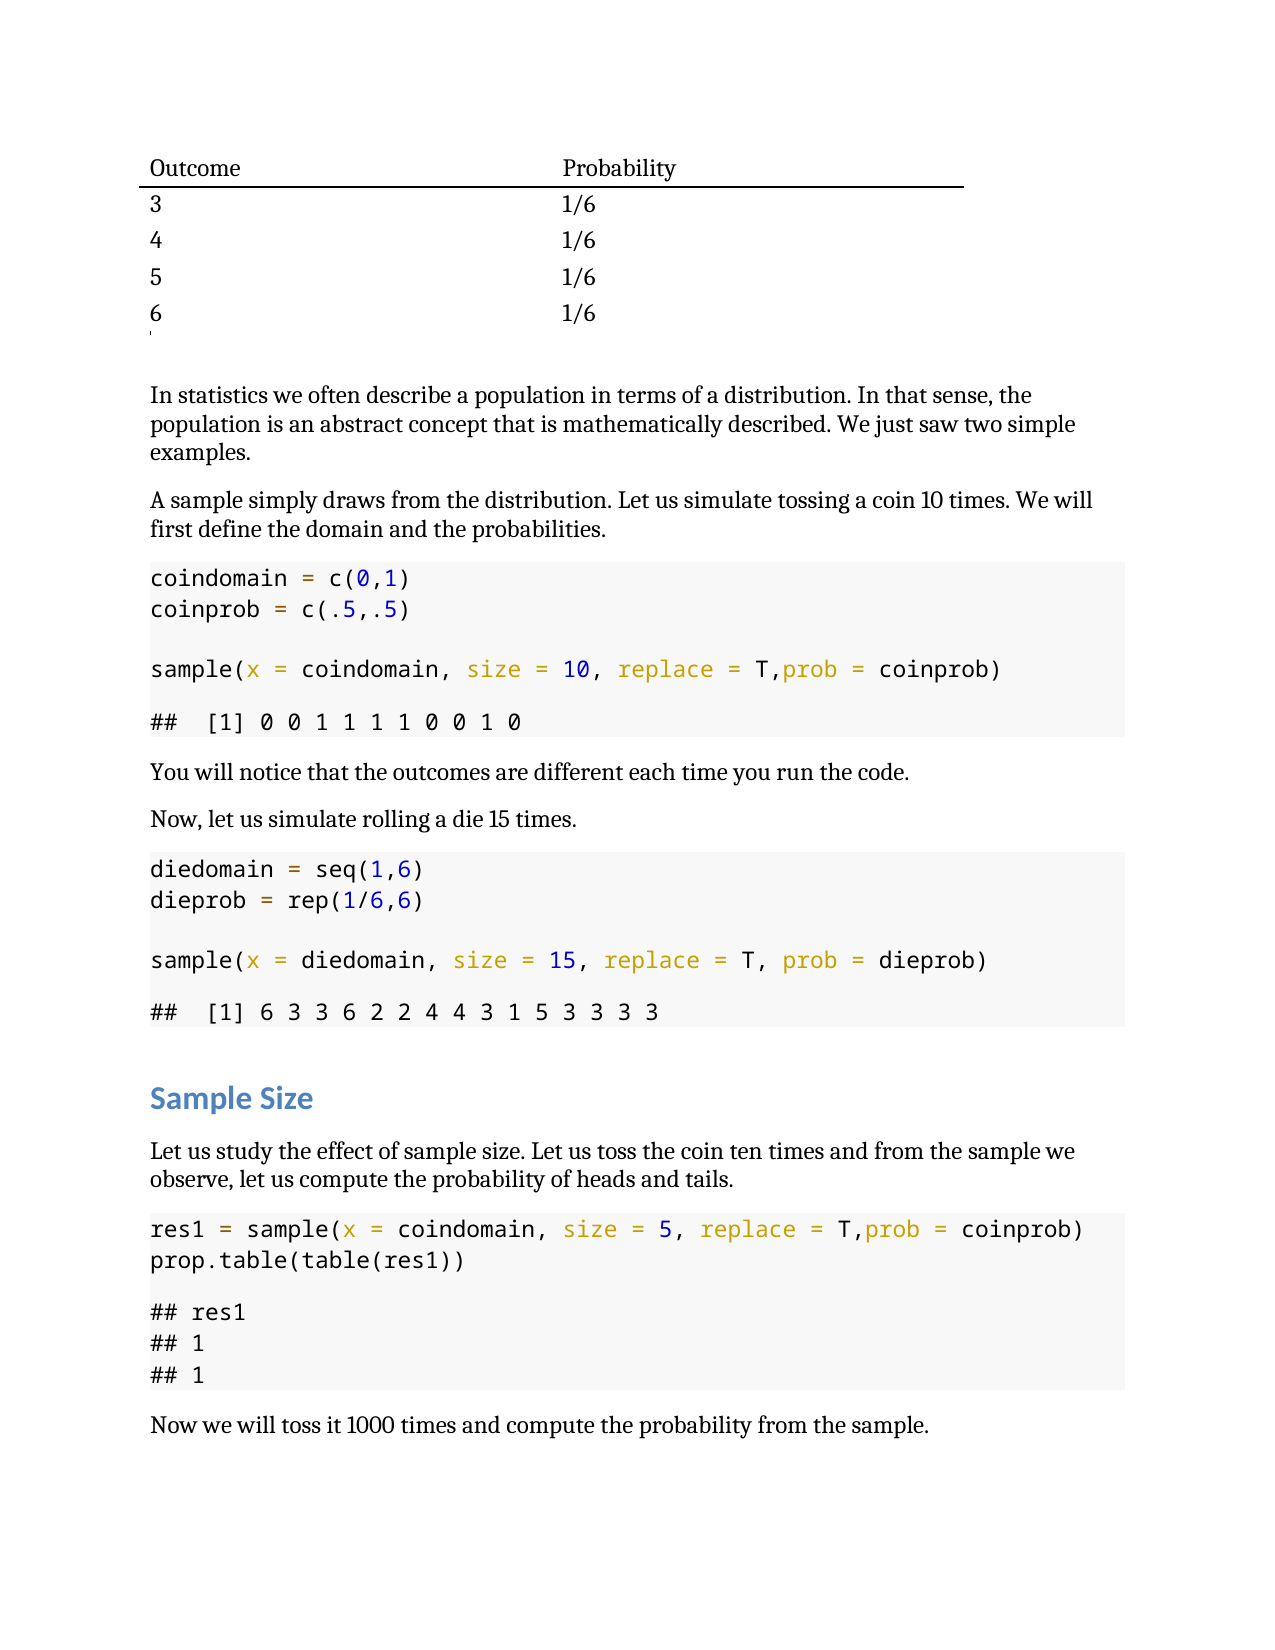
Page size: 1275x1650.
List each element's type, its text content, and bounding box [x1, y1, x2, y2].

text ## [1] 6 3 3 6 2 2 4 4 3 1 5 3 3 3 3 [150, 996, 1125, 1027]
text A sample simply draws from the distribution. Let us simulate tossing a coin 10 times. We will first define the domain and the probabilities. [150, 486, 1125, 543]
table_header Probability [551, 150, 964, 186]
text Now we will toss it 1000 times and compute the probability from the sample. [150, 1411, 1125, 1439]
text coindomain = c(0,1) coinprob = c(.5,.5) sample(x = coindomain, size = 10, replace = T,prob = coinprob) [150, 562, 1125, 684]
text ## [1] 0 0 1 1 1 1 0 0 1 0 [150, 705, 1125, 737]
table_cell 5 [139, 259, 551, 295]
text res1 = sample(x = coindomain, size = 5, replace = T,prob = coinprob) prop.table(table(res1)) [466, 1213, 1125, 1275]
text Let us study the effect of sample size. Let us toss the coin ten times and from the sample we observe, let us compute the probability of heads and tails. [150, 1137, 1125, 1194]
text Now, let us simulate rolling a die 15 times. [150, 805, 1125, 834]
table_cell 1/6 [551, 188, 964, 222]
table_cell 1/6 [551, 295, 964, 331]
table_cell 4 [139, 223, 551, 259]
table_cell 6 [139, 295, 551, 331]
subtitle Sample Size [150, 1077, 1125, 1118]
table_header Outcome [139, 150, 551, 186]
table_cell 1/6 [551, 223, 964, 259]
table_cell 1/6 [551, 259, 964, 295]
text You will notice that the outcomes are different each time you run the code. [150, 757, 1125, 786]
table_cell 3 [139, 188, 551, 222]
text diedomain = seq(1,6) dieprob = rep(1/6,6) sample(x = diedomain, size = 15, replace = T, prob = dieprob) [150, 852, 1125, 975]
text ## res1 ## 1 ## 1 [150, 1296, 1125, 1390]
text In statistics we often describe a population in terms of a distribution. In that sense, the population is an abstract concept that is mathematically described. We just saw two simple examples. [150, 381, 1125, 467]
